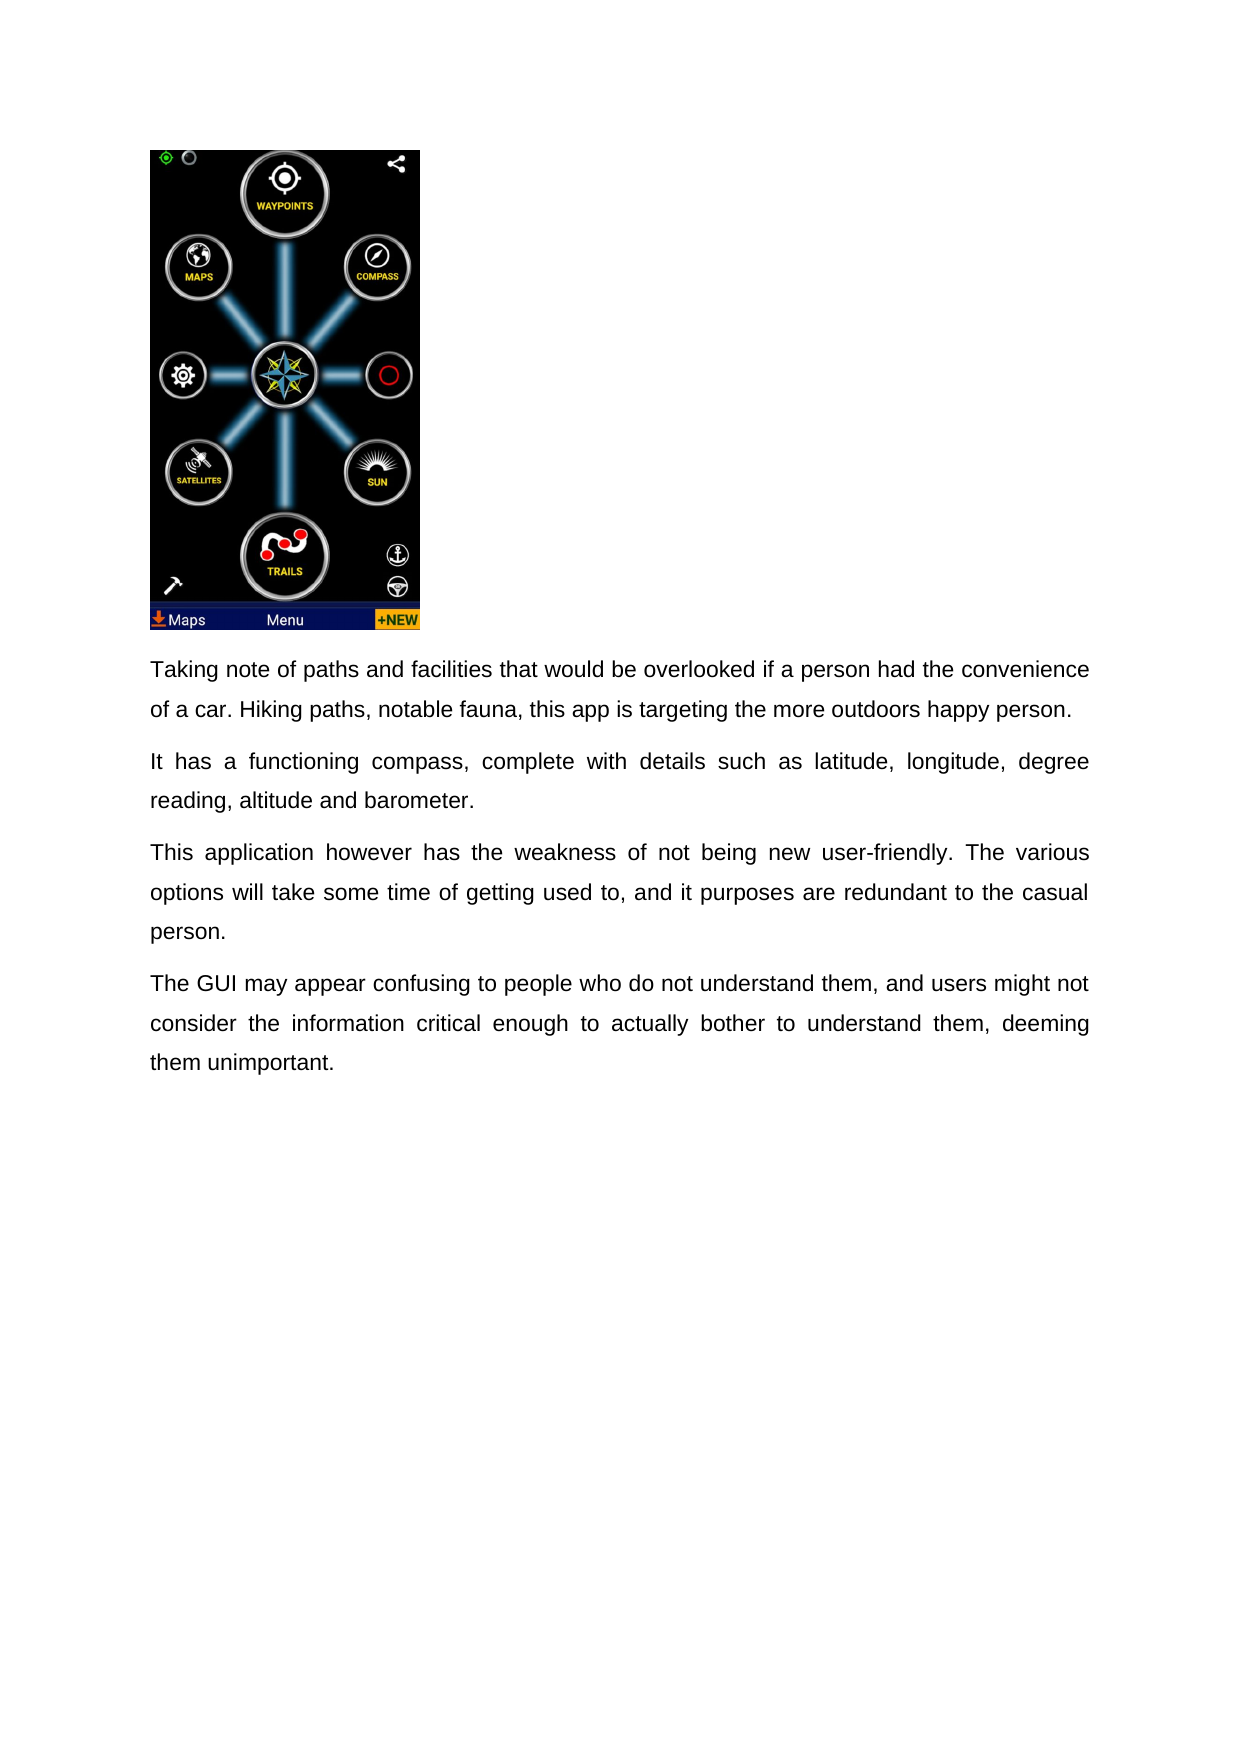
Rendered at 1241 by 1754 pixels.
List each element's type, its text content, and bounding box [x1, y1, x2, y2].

text It has a functioning compass, complete with details such as latitude, longitude, degree reading, altitude and barometer. [150, 748, 1090, 814]
picture [150, 150, 420, 630]
text This application however has the weakness of not being new user-friendly. The various options will take some time of getting used to, and it purposes are redundant to the casual person. [150, 839, 1090, 944]
text Taking note of paths and facilities that would be overlooked if a person had the convenience of a car. Hiking paths, notable fauna, this app is targeting the more outdoors happy person. [150, 656, 1090, 722]
text The GUI may appear confusing to people who do not understand them, and users might not consider the information critical enough to actually bother to understand them, deeming them unimportant. [150, 970, 1090, 1076]
